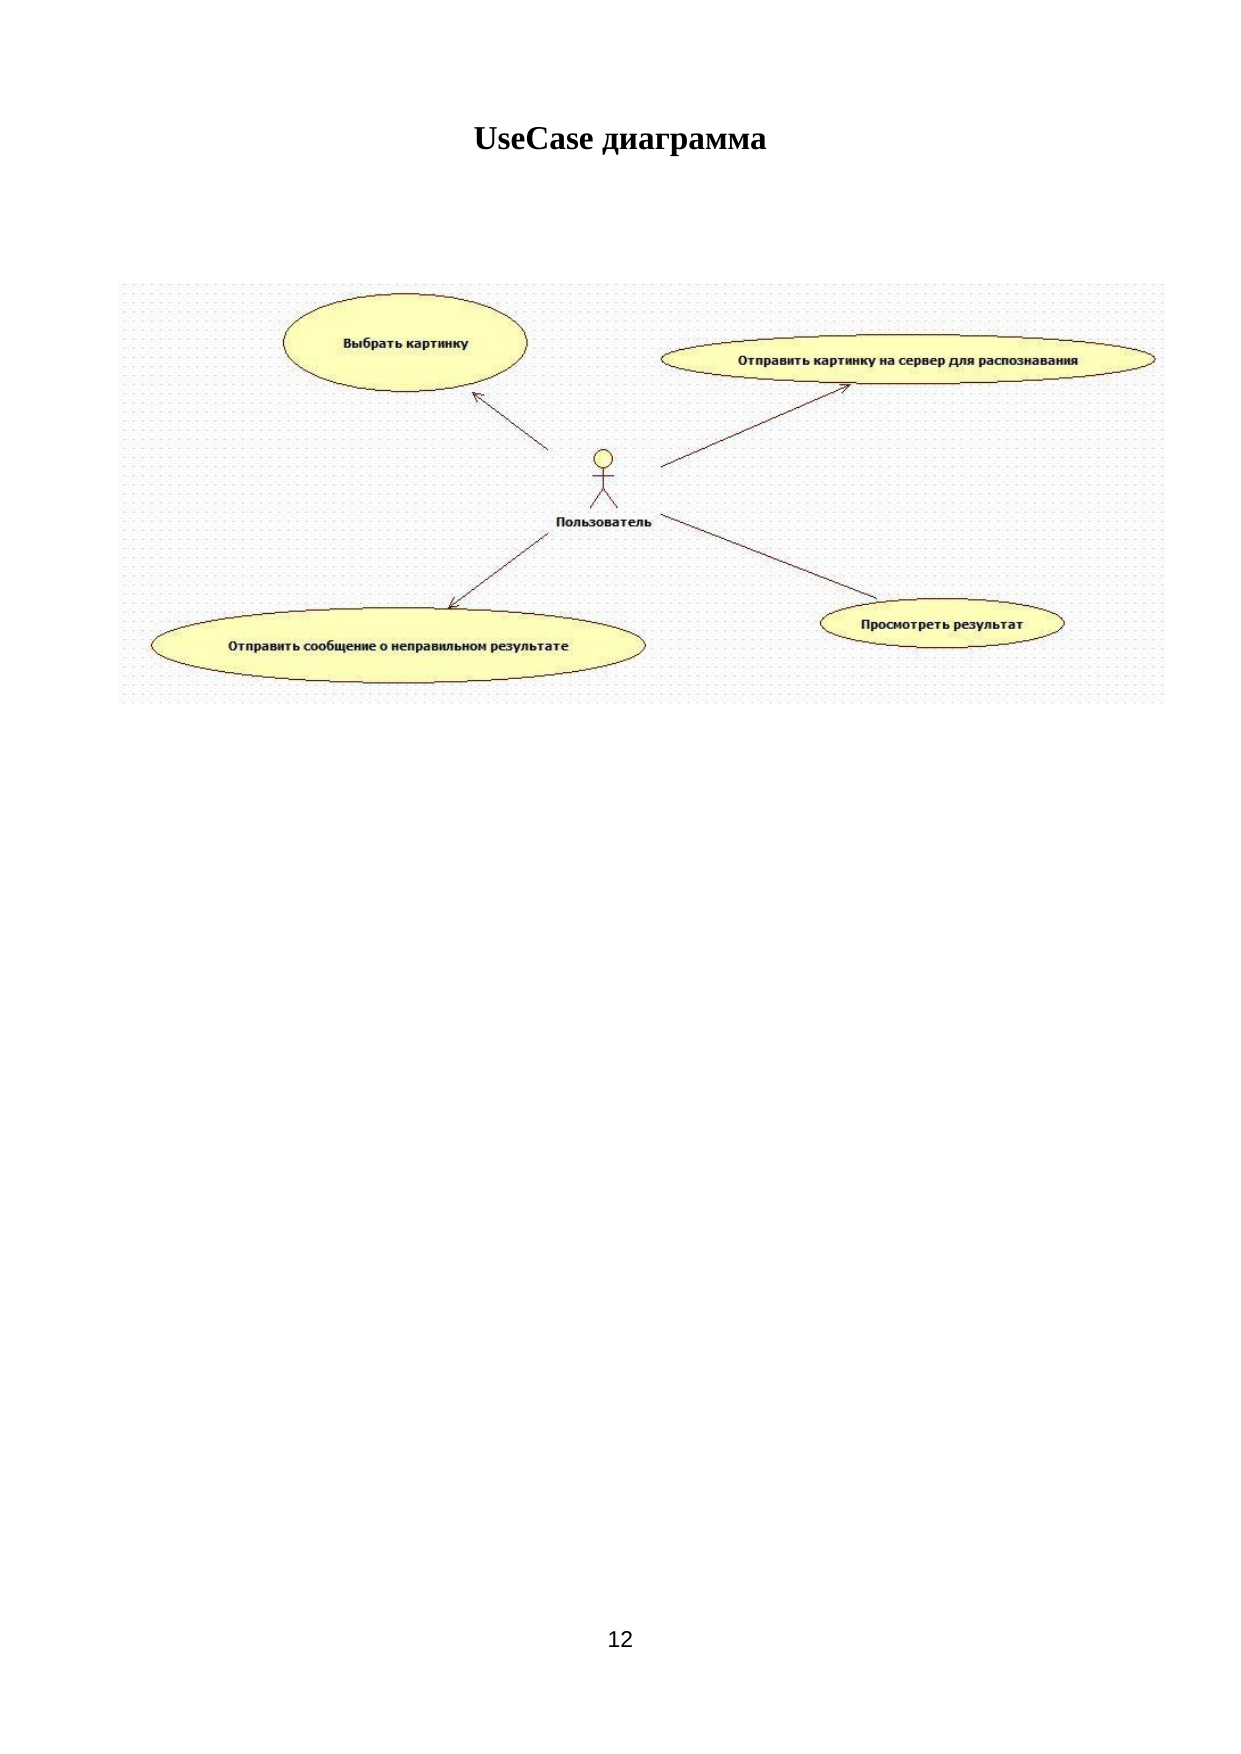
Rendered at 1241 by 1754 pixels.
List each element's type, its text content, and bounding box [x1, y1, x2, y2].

picture [118, 283, 1166, 704]
text UseCase диаграмма [118, 118, 1122, 156]
